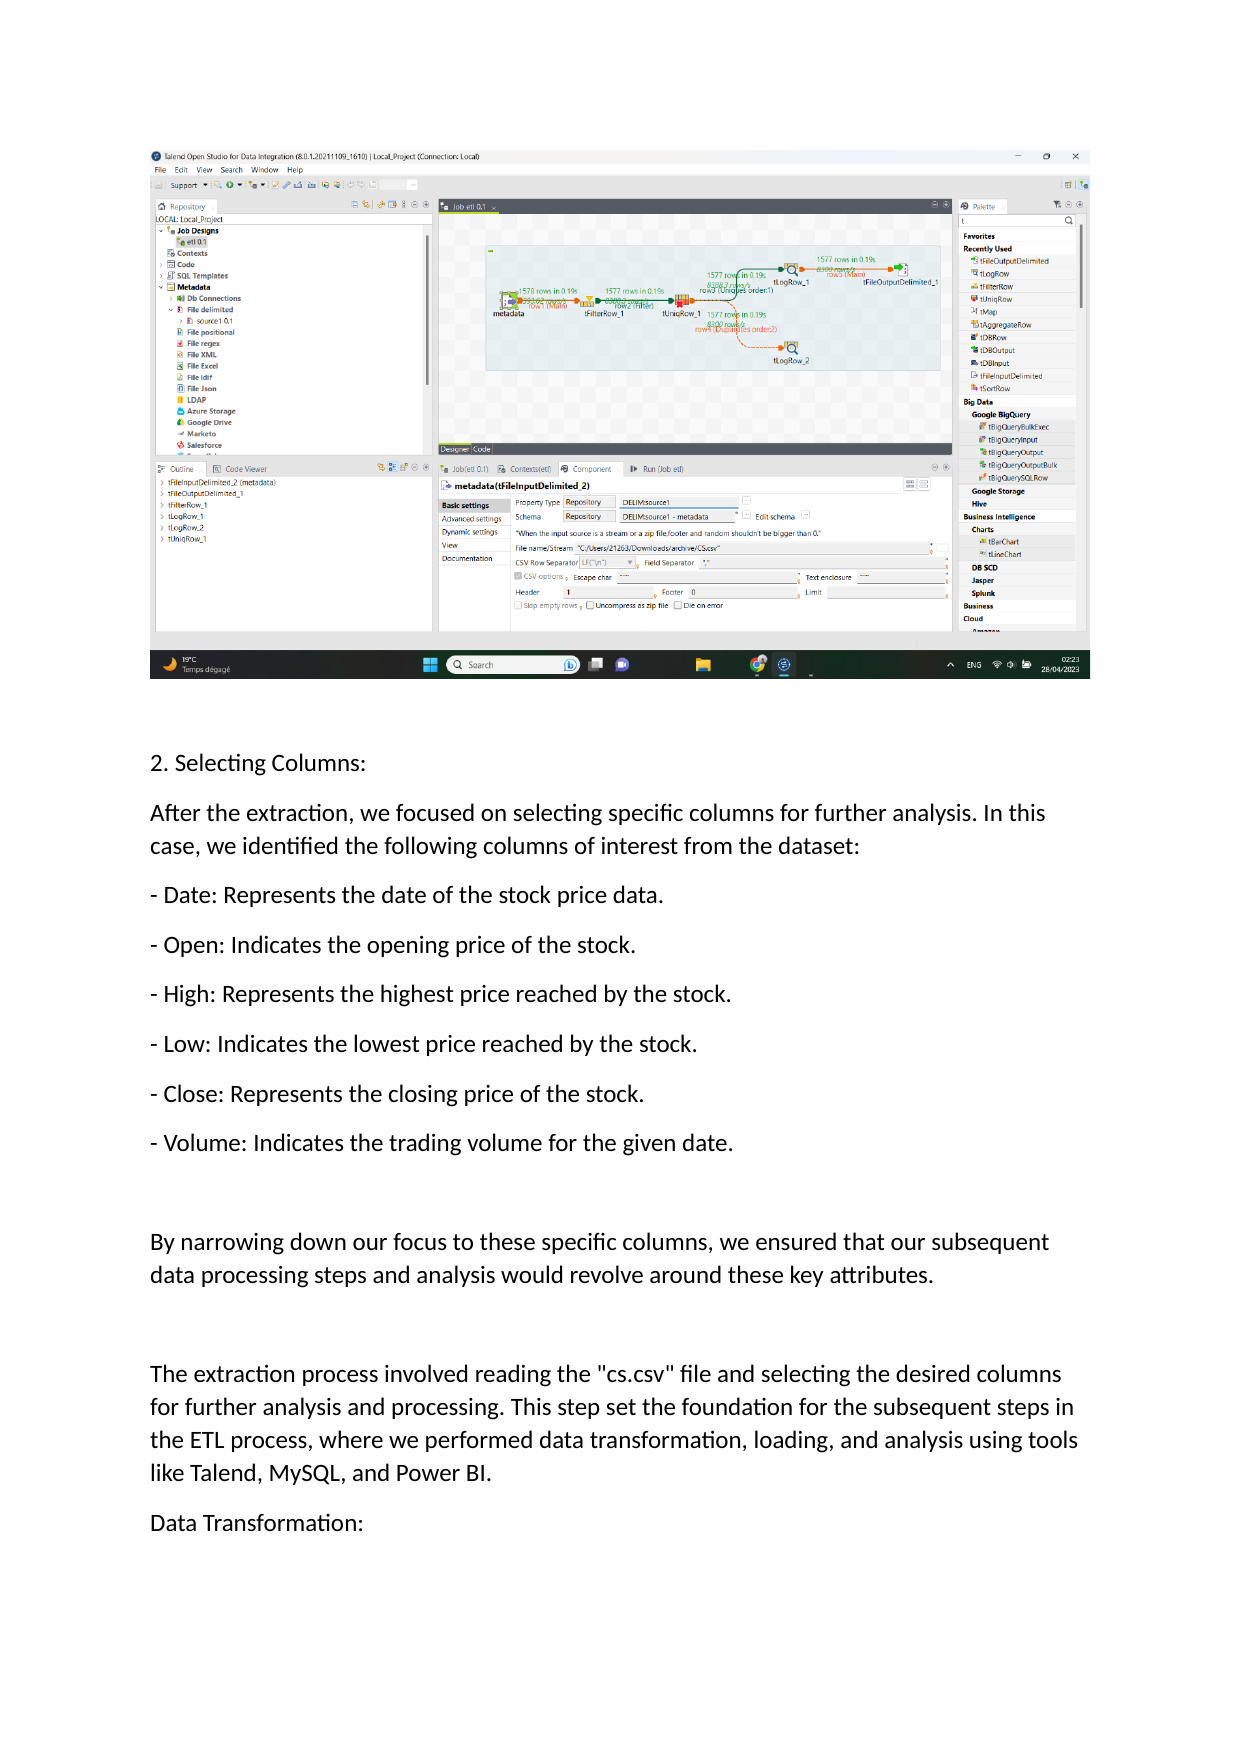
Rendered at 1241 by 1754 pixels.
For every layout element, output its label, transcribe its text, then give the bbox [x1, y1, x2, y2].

text - Date: Represents the date of the stock price data. [150, 879, 1090, 910]
text - Low: Indicates the lowest price reached by the stock. [150, 1028, 1090, 1059]
text - High: Represents the highest price reached by the stock. [150, 978, 1090, 1009]
text By narrowing down our focus to these specific columns, we ensured that our subsequent data processing steps and analysis would revolve around these key attributes. [150, 1226, 1090, 1290]
text Data Transformation: [150, 1507, 1090, 1537]
text The extraction process involved reading the "cs.csv" file and selecting the desired columns for further analysis and processing. This step set the foundation for the subsequent steps in the ETL process, where we performed data transformation, loading, and analysis using tools like Talend, MySQL, and Power BI. [150, 1358, 1090, 1488]
picture [150, 150, 1091, 679]
text 2. Selecting Columns: [150, 747, 1090, 778]
text - Open: Indicates the opening price of the stock. [150, 929, 1090, 959]
text - Volume: Indicates the trading volume for the given date. [150, 1127, 1090, 1158]
text - Close: Represents the closing price of the stock. [150, 1078, 1090, 1108]
text After the extraction, we focused on selecting specific columns for further analysis. In this case, we identified the following columns of interest from the dataset: [150, 797, 1090, 860]
